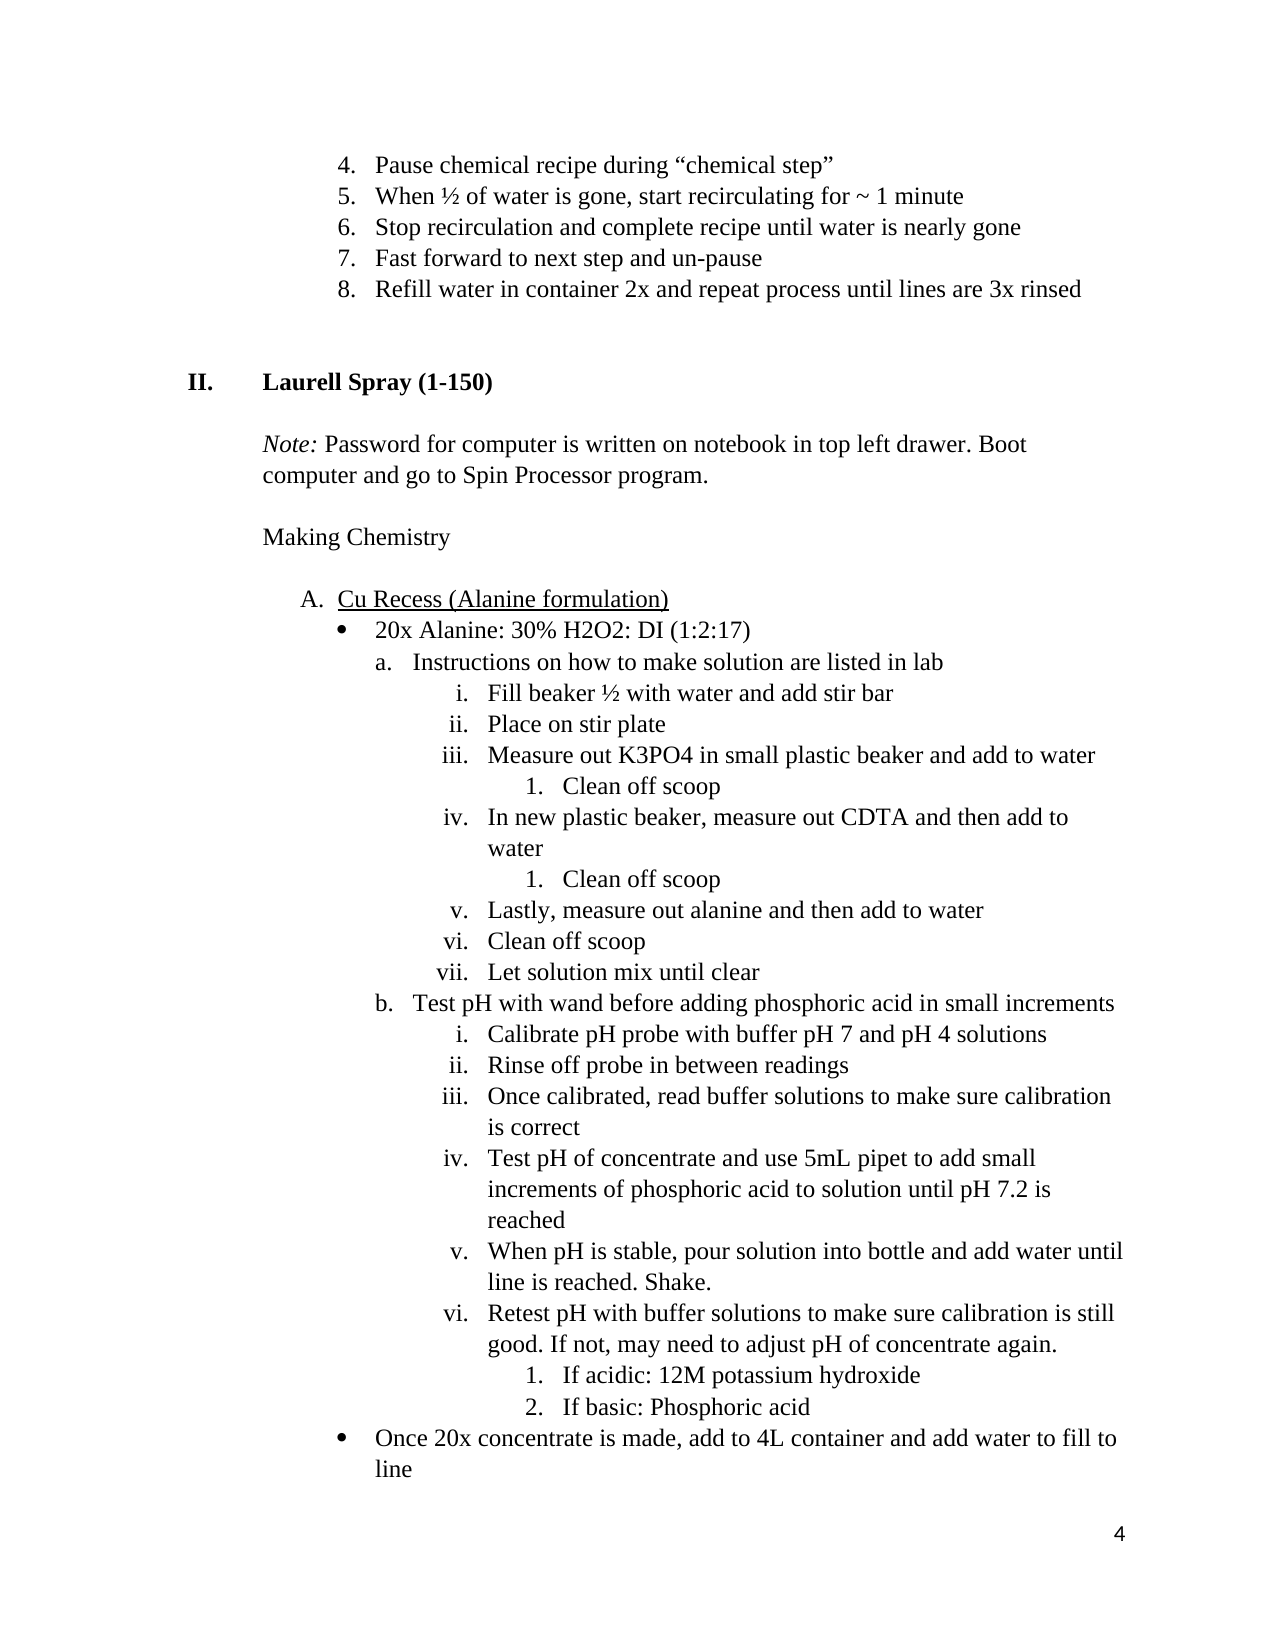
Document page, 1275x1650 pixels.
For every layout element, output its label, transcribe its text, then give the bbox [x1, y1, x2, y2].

list Test pH with wand before adding phosphoric acid in small increments [375, 988, 1125, 1017]
list Let solution mix until clear [469, 957, 1125, 986]
list Lastly, measure out alanine and then add to water [469, 895, 1125, 924]
list Cu Recess (Alanine formulation) [300, 584, 1125, 613]
list Laurell Spray (1-150) [187, 367, 1125, 396]
list Test pH of concentrate and use 5mL pipet to add small increments of phosphoric acid to solution until pH 7.2 is reached [469, 1143, 1125, 1234]
list Rinse off probe in between readings [469, 1050, 1125, 1079]
list If acidic: 12M potassium hydroxide [525, 1361, 1125, 1389]
list Place on stir plate [469, 709, 1125, 737]
list Fast forward to next step and un-pause [337, 243, 1125, 272]
list Clean off scoop [525, 771, 1125, 799]
list When ½ of water is gone, start recirculating for ~ 1 minute [337, 181, 1125, 210]
list 20x Alanine: 30% H2O2: DI (1:2:17) [337, 616, 1125, 644]
list Pause chemical recipe during “chemical step” [337, 150, 1125, 179]
list Clean off scoop [525, 864, 1125, 893]
list Calibrate pH probe with buffer pH 7 and pH 4 solutions [469, 1019, 1125, 1048]
list Stop recirculation and complete recipe until water is nearly gone [337, 212, 1125, 241]
list Fill beaker ½ with water and add stir bar [469, 678, 1125, 706]
list Retest pH with buffer solutions to make sure calibration is still good. If not, may need to adjust pH of concentrate again. [469, 1298, 1125, 1358]
list Instructions on how to make solution are listed in lab [375, 647, 1125, 675]
list Clean off scoop [469, 926, 1125, 955]
list If basic: Phosphoric acid [525, 1392, 1125, 1420]
list Measure out K3PO4 in small plastic beaker and add to water [469, 740, 1125, 768]
list When pH is stable, pour solution into bottle and add water until line is reached. Shake. [469, 1236, 1125, 1296]
list Refill water in container 2x and repeat process until lines are 3x rinsed [337, 274, 1125, 303]
list Once 20x concentrate is made, add to 4L container and add water to fill to line [337, 1423, 1125, 1482]
list Note: Password for computer is written on notebook in top left drawer. Boot computer and go to Spin Processor program. [262, 429, 1125, 489]
list Making Chemistry [262, 522, 1125, 551]
list In new plastic beaker, measure out CDTA and then add to water [469, 802, 1125, 862]
list Once calibrated, read buffer solutions to make sure calibration is correct [469, 1081, 1125, 1141]
